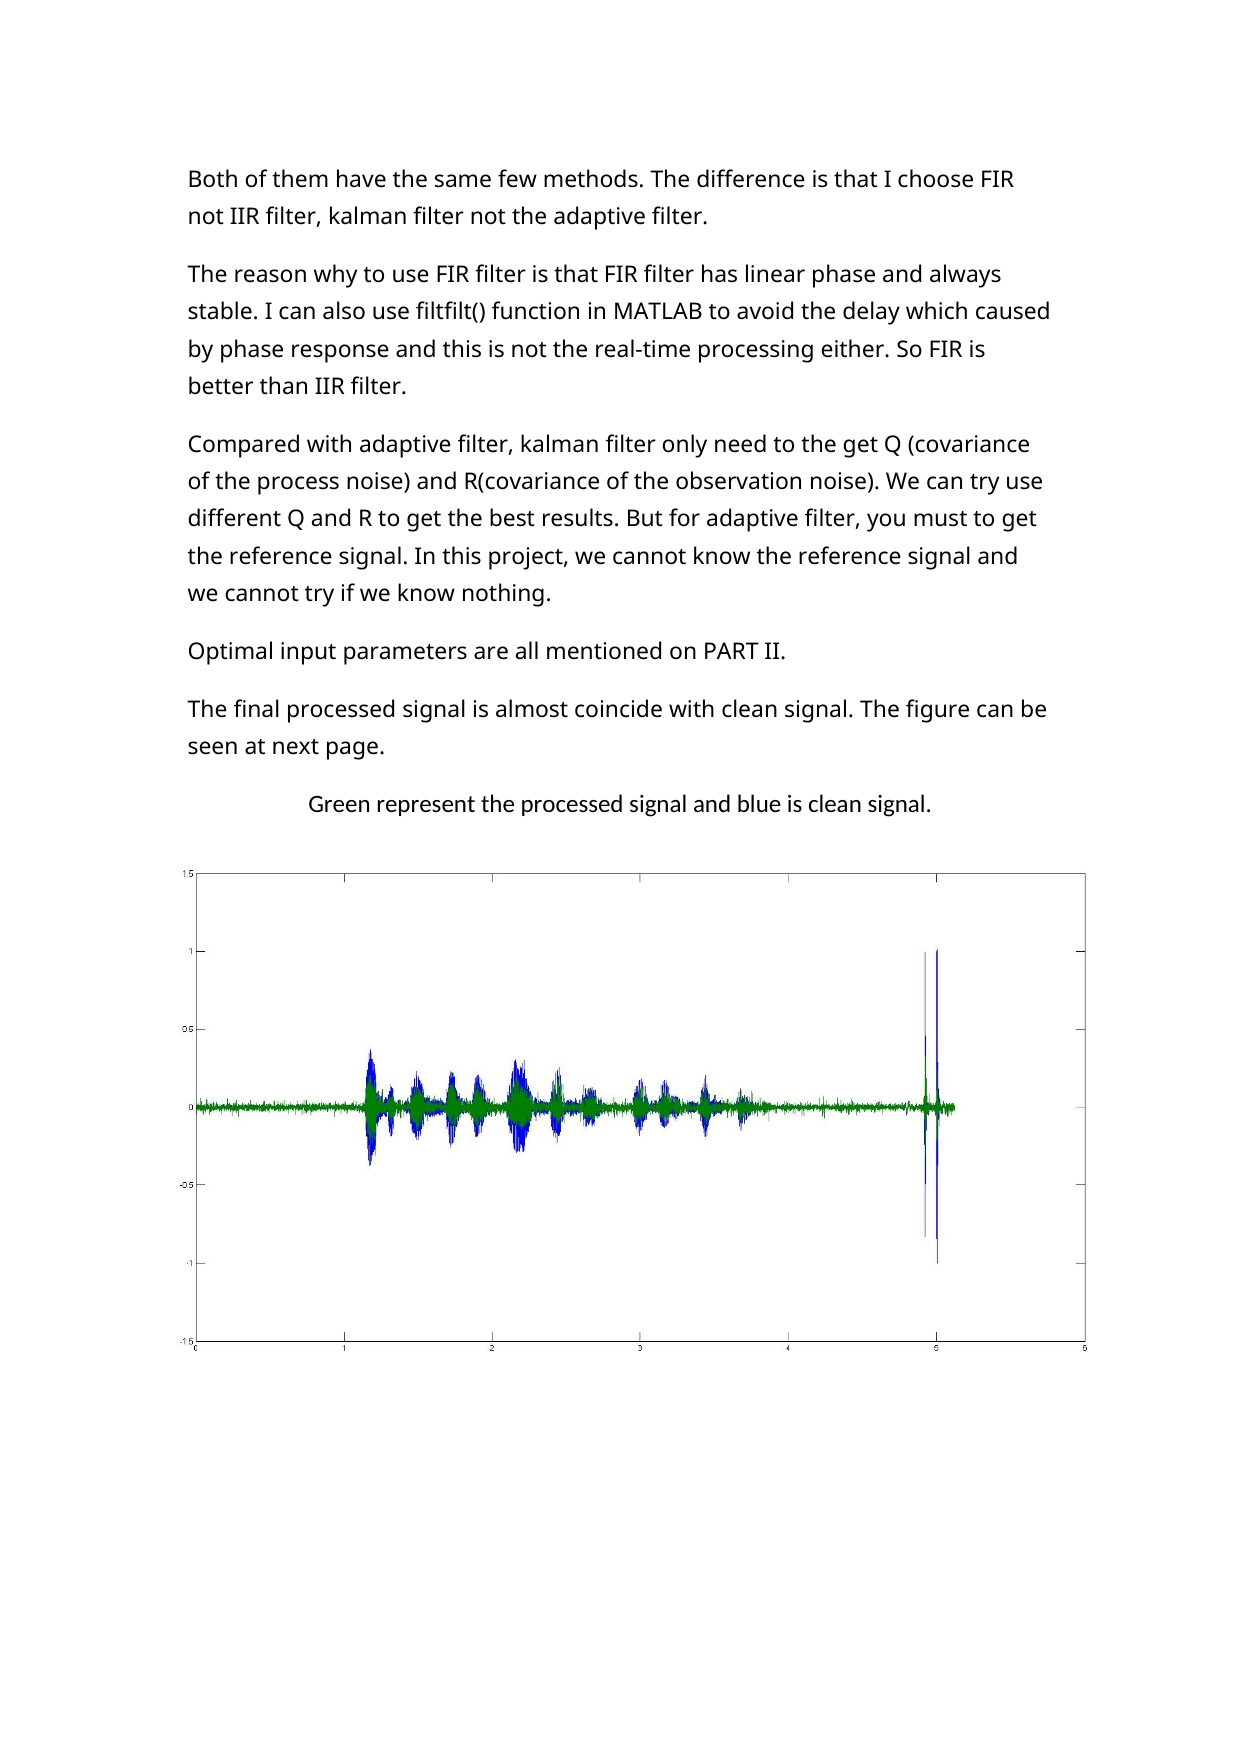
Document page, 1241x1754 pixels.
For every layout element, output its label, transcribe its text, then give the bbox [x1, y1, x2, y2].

text The reason why to use FIR filter is that FIR filter has linear phase and always stable. I can also use filtfilt() function in MATLAB to avoid the delay which caused by phase response and this is not the real-time processing either. So FIR is better than IIR filter. [187, 257, 1053, 402]
text Both of them have the same few methods. The difference is that I choose FIR not IIR filter, kalman filter not the adaptive filter. [187, 162, 1053, 232]
text Green represent the processed signal and blue is clean signal. [187, 788, 1053, 820]
text The final processed signal is almost coincide with clean signal. The figure can be seen at next page. [187, 692, 1053, 762]
picture [46, 830, 1193, 1404]
text Compared with adaptive filter, kalman filter only need to the get Q (covariance of the process noise) and R(covariance of the observation noise). We can try use different Q and R to get the best results. But for adaptive filter, you must to get the reference signal. In this project, we cannot know the reference signal and we cannot try if we know nothing. [187, 427, 1053, 609]
text Optimal input parameters are all mentioned on PART II. [187, 634, 1053, 667]
